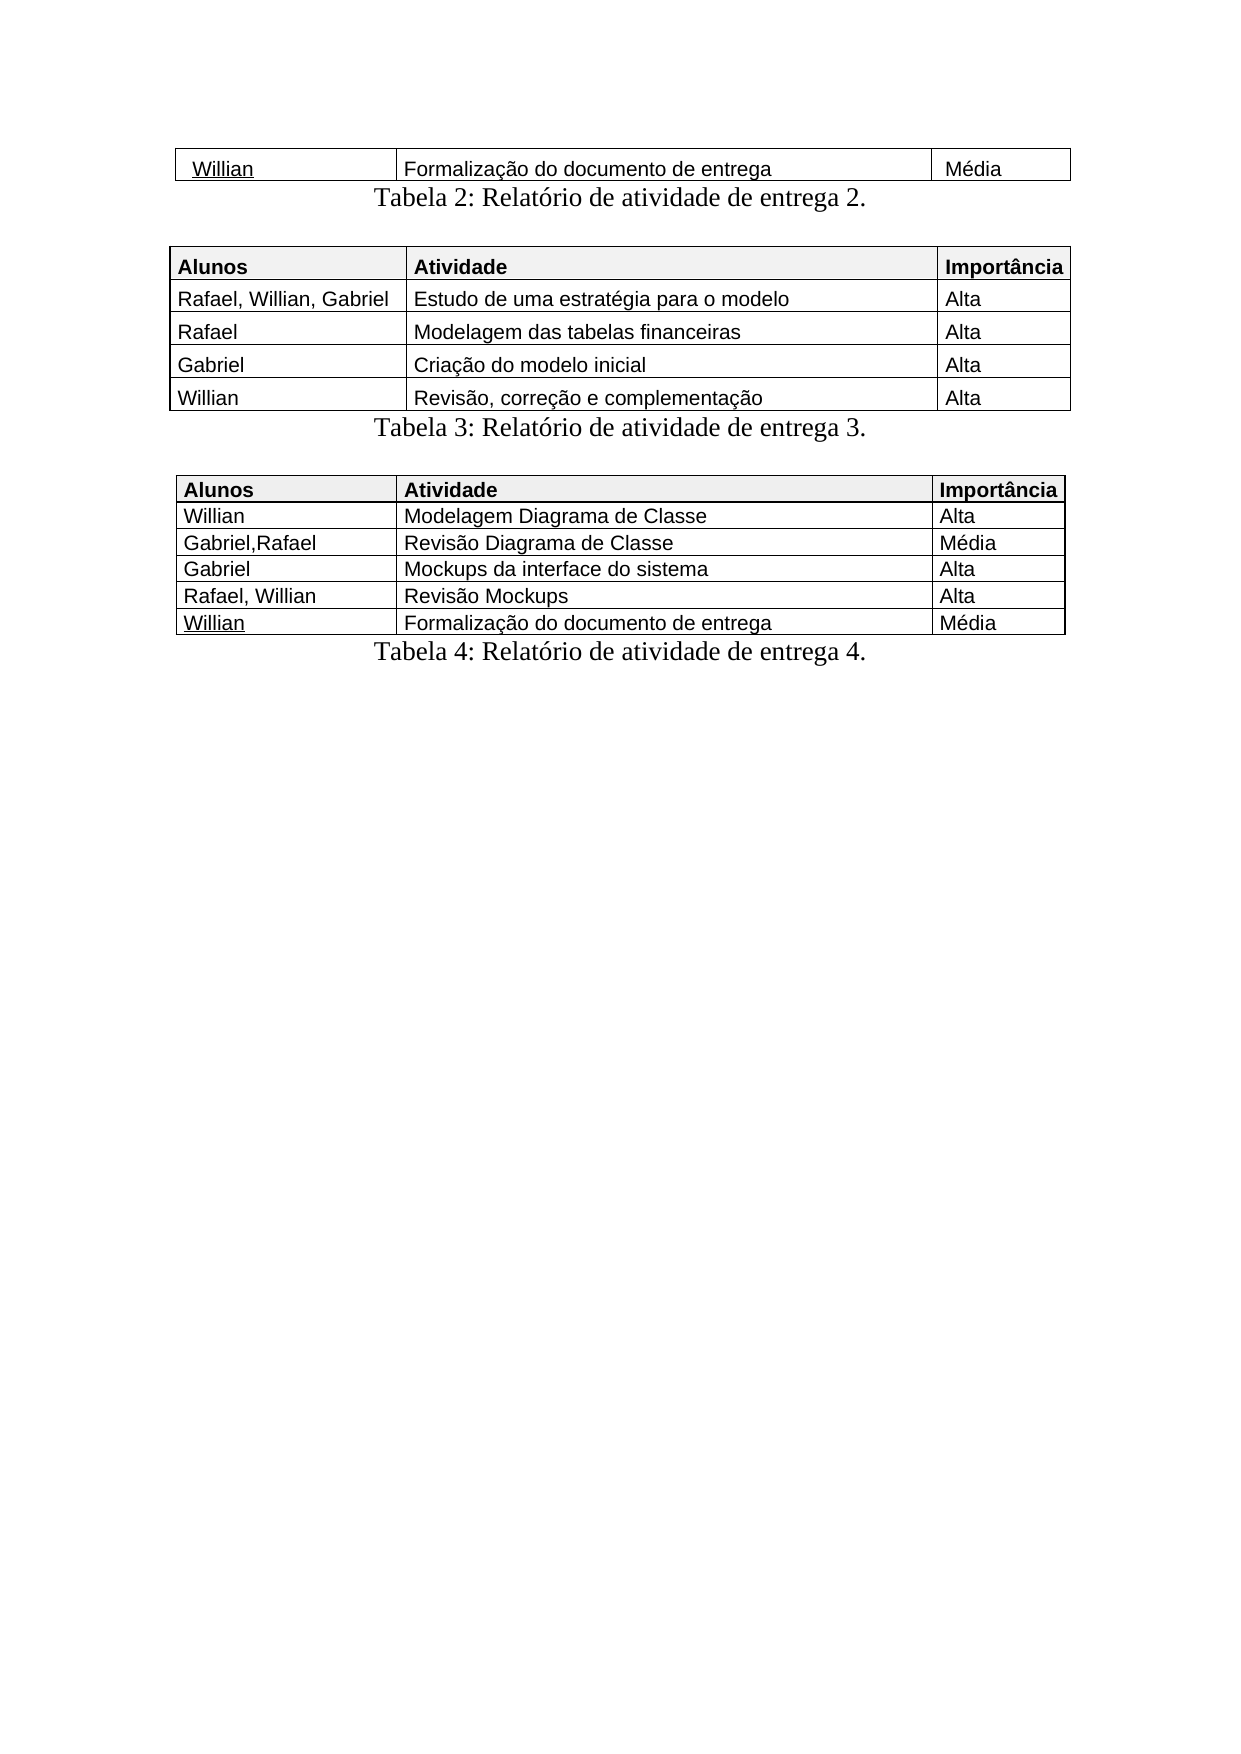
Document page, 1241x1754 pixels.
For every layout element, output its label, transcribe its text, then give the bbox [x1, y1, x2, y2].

table_cell Média [932, 149, 1070, 180]
table_cell Formalização do documento de entrega [397, 149, 931, 180]
table_cell Alta [933, 503, 1064, 528]
table_cell Gabriel,Rafael [177, 529, 396, 554]
table_cell Alta [938, 312, 1070, 344]
table_cell Alta [938, 280, 1070, 311]
table_cell Modelagem Diagrama de Classe [397, 503, 932, 528]
table_header Importância [938, 247, 1070, 278]
table_cell Gabriel [177, 556, 396, 581]
table_cell Média [933, 609, 1064, 634]
table_cell Alta [938, 345, 1070, 377]
table_cell Revisão Mockups [397, 582, 932, 608]
table_cell Willian [171, 378, 406, 410]
text Tabela 2: Relatório de atividade de entrega 2. [177, 181, 1063, 213]
table_cell Revisão, correção e complementação [407, 378, 937, 410]
table_cell Criação do modelo inicial [407, 345, 937, 377]
table_cell Modelagem das tabelas financeiras [407, 312, 937, 344]
table_cell Gabriel [171, 345, 406, 377]
table_cell Rafael [171, 312, 406, 344]
table_cell Formalização do documento de entrega [397, 609, 932, 634]
table_cell Alta [933, 556, 1064, 581]
table_cell Média [933, 529, 1064, 554]
table_header Alunos [177, 476, 396, 501]
table_cell Willian [177, 609, 396, 634]
table_cell Rafael, Willian, Gabriel [171, 280, 406, 311]
table_cell Estudo de uma estratégia para o modelo [407, 280, 937, 311]
table_header Alunos [171, 247, 406, 278]
table_cell Rafael, Willian [177, 582, 396, 608]
table_header Importância [933, 476, 1064, 501]
table_cell Revisão Diagrama de Classe [397, 529, 932, 554]
text Tabela 3: Relatório de atividade de entrega 3. [177, 411, 1063, 442]
table_cell Alta [933, 582, 1064, 608]
text Tabela 4: Relatório de atividade de entrega 4. [177, 635, 1063, 666]
table_header Atividade [407, 247, 937, 278]
table_cell Willian [177, 503, 396, 528]
table_cell Alta [938, 378, 1070, 410]
table_cell Willian [176, 149, 396, 180]
table_header Atividade [397, 476, 932, 501]
table_cell Mockups da interface do sistema [397, 556, 932, 581]
